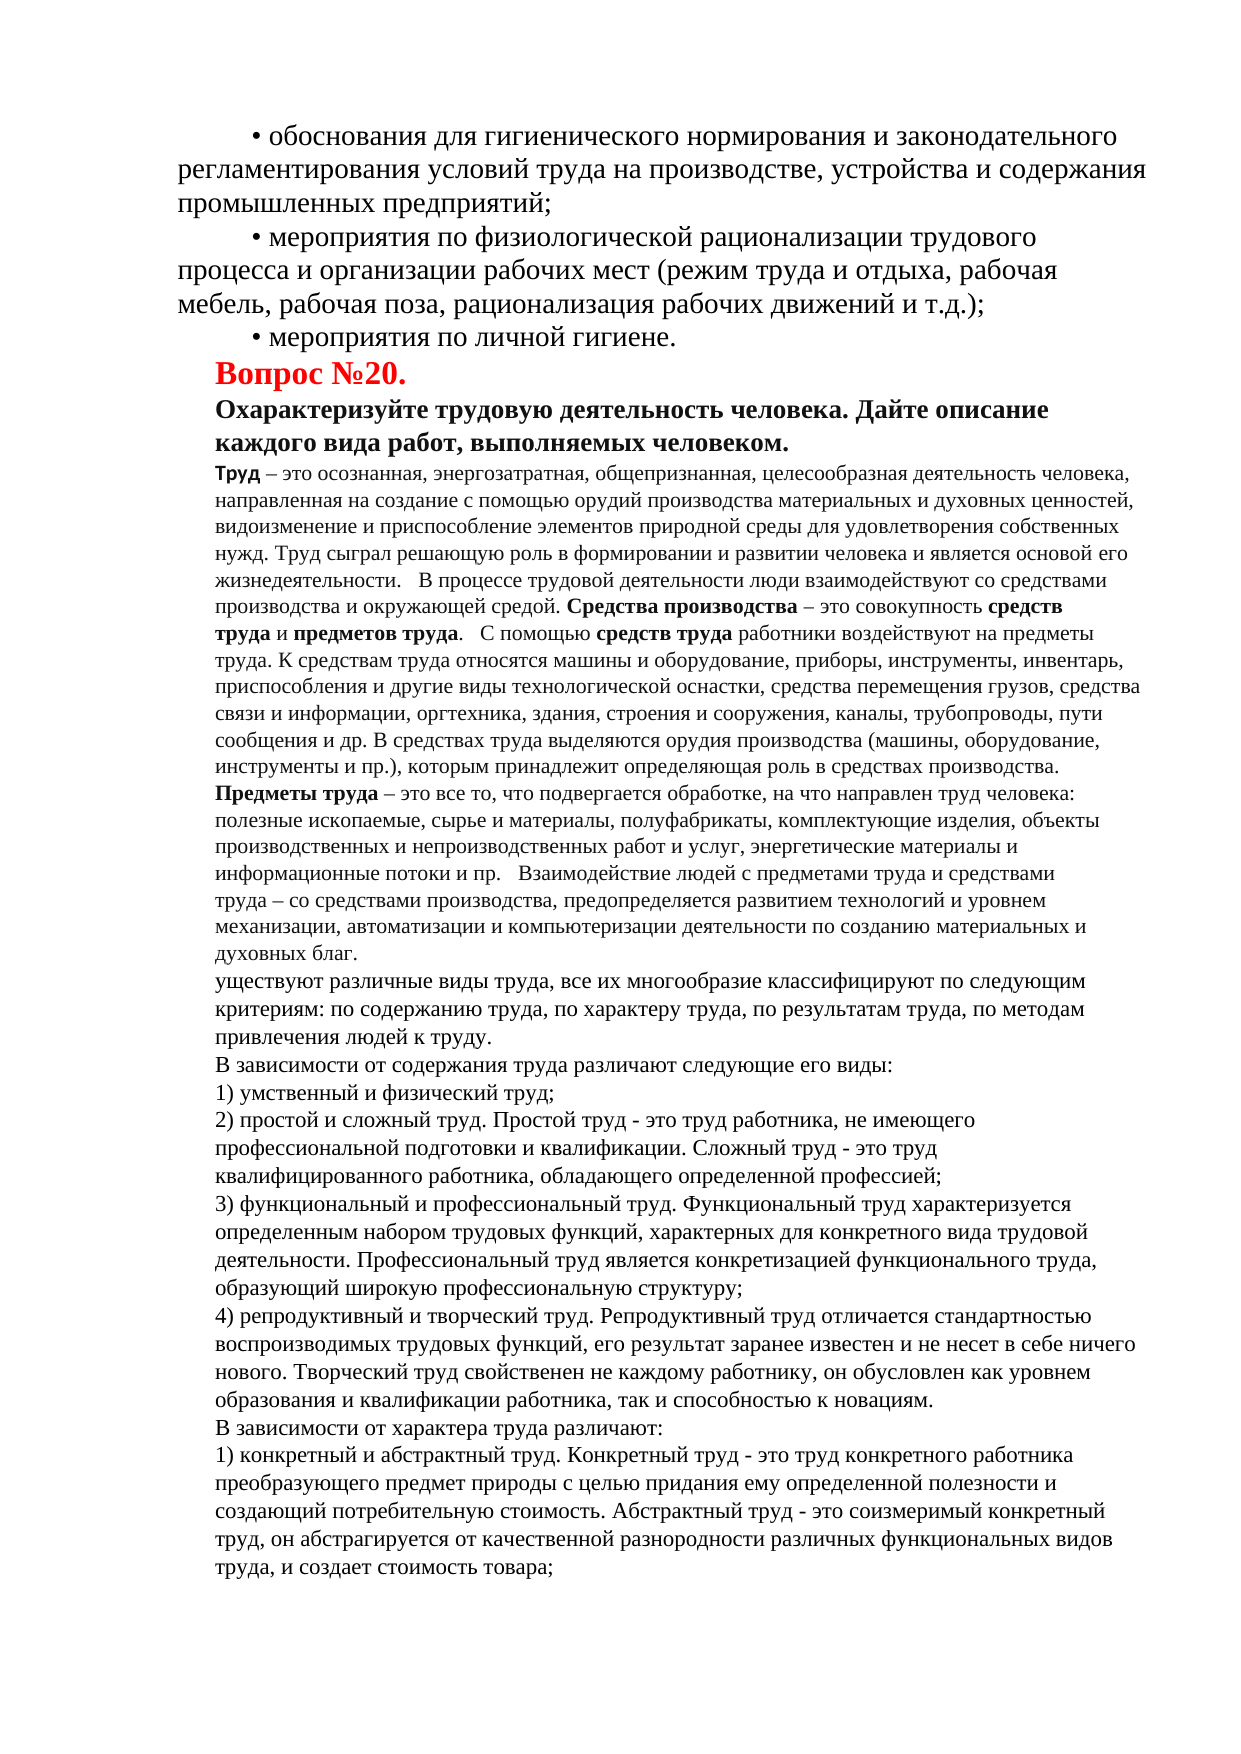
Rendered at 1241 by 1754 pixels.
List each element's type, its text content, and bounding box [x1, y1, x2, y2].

text • мероприятия по личной гигиене. [177, 319, 1152, 353]
text 1) конкретный и абстрактный труд. Конкретный труд - это труд конкретного работника преобразующего предмет природы с целью придания ему определенной полезности и создающий потребительную стоимость. Абстрактный труд - это соизмеримый конкретный труд, он абстрагируется от качественной разнородности различных функциональных видов труда, и создает стоимость товара; [215, 1441, 1152, 1579]
text Охарактеризуйте трудовую деятельность человека. Дайте описание каждого вида работ, выполняемых человеком. [215, 393, 1152, 457]
text Труд – это осознанная, энергозатратная, общепризнанная, целесообразная деятельность человека, направленная на создание с помощью орудий производства материальных и духовных ценностей, видоизменение и приспособление элементов природной среды для удовлетворения собственных нужд. Труд сыграл решающую роль в формировании и развитии человека и является основой его жизнедеятельности. В процессе трудовой деятельности люди взаимодействуют со средствами производства и окружающей средой. Средства производства – это совокупность средств труда и предметов труда. С помощью средств труда работники воздействуют на предметы труда. К средствам труда относятся машины и оборудование, приборы, инструменты, инвентарь, приспособления и другие виды технологической оснастки, средства перемещения грузов, средства связи и информации, оргтехника, здания, строения и сооружения, каналы, трубопроводы, пути сообщения и др. В средствах труда выделяются орудия производства (машины, оборудование, инструменты и пр.), которым принадлежит определяющая роль в средствах производства. Предметы труда – это все то, что подвергается обработке, на что направлен труд человека: полезные ископаемые, сырье и материалы, полуфабрикаты, комплектующие изделия, объекты производственных и непроизводственных работ и услуг, энергетические материалы и информационные потоки и пр. Взаимодействие людей с предметами труда и средствами труда – со средствами производства, предопределяется развитием технологий и уровнем механизации, автоматизации и компьютеризации деятельности по созданию материальных и духовных благ. [215, 459, 1152, 965]
text 1) умственный и физический труд; [215, 1078, 1152, 1105]
text 2) простой и сложный труд. Простой труд - это труд работника, не имеющего профессиональной подготовки и квалификации. Сложный труд - это труд квалифицированного работника, обладающего определенной профессией; [215, 1106, 1152, 1189]
text В зависимости от характера труда различают: [215, 1413, 1152, 1440]
text В зависимости от содержания труда различают следующие его виды: [215, 1051, 1152, 1077]
text • обоснования для гигиенического нормирования и законодательного регламентирования условий труда на производстве, устройства и содержания промышленных предприятий; [177, 118, 1152, 219]
text уществуют различные виды труда, все их многообразие классифицируют по следующим критериям: по содержанию труда, по характеру труда, по результатам труда, по методам привлечения людей к труду. [215, 967, 1152, 1049]
text 4) репродуктивный и творческий труд. Репродуктивный труд отличается стандартностью воспроизводимых трудовых функций, его результат заранее известен и не несет в себе ничего нового. Творческий труд свойственен не каждому работнику, он обусловлен как уровнем образования и квалификации работника, так и способностью к новациям. [215, 1302, 1152, 1412]
text 3) функциональный и профессиональный труд. Функциональный труд характеризуется определенным набором трудовых функций, характерных для конкретного вида трудовой деятельности. Профессиональный труд является конкретизацией функционального труда, образующий широкую профессиональную структуру; [215, 1190, 1152, 1300]
text • мероприятия по физиологической рационализации трудового процесса и организации рабочих мест (режим труда и отдыха, рабочая мебель, рабочая поза, рационализация рабочих движений и т.д.); [177, 219, 1152, 319]
